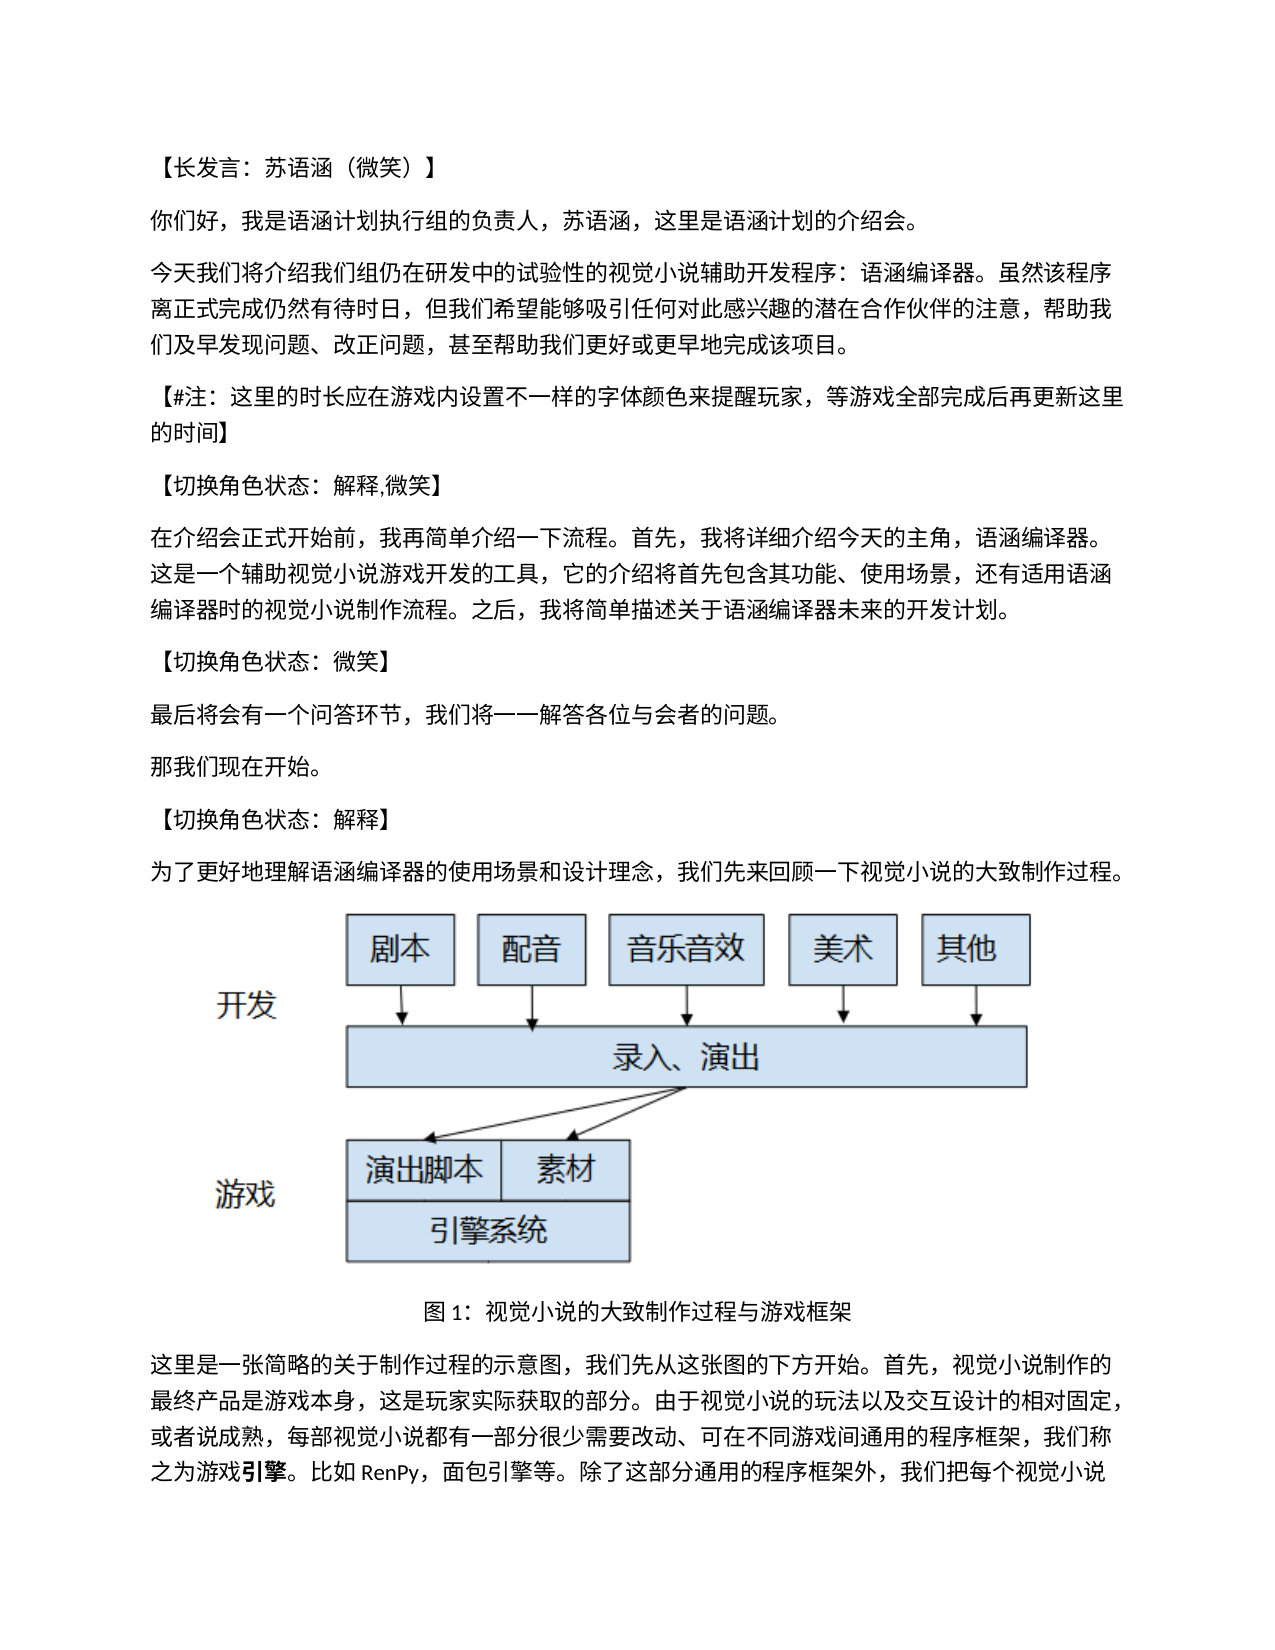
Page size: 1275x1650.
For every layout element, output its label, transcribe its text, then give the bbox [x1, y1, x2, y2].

text 今天我们将介绍我们组仍在研发中的试验性的视觉小说辅助开发程序：语涵编译器。虽然该程序离正式完成仍然有待时日，但我们希望能够吸引任何对此感兴趣的潜在合作伙伴的注意，帮助我们及早发现问题、改正问题，甚至帮助我们更好或更早地完成该项目。 [150, 302, 1125, 407]
text 最后将会有一个问答环节，我们将一一解答各位与会者的问题。 [150, 743, 1125, 777]
text 【切换角色状态：解释】 [150, 848, 1125, 882]
text 【#注：这里的时长应在游戏内设置不一样的字体颜色来提醒玩家，等游戏全部完成后再更新这里的时间】 [150, 426, 1125, 495]
text 为了更好地理解语涵编译器的使用场景和设计理念，我们先来回顾一下视觉小说的大致制作过程。 [150, 901, 1125, 934]
text 在介绍会正式开始前，我再简单介绍一下流程。首先，我将详细介绍今天的主角，语涵编译器。这是一个辅助视觉小说游戏开发的工具，它的介绍将首先包含其功能、使用场景，还有适用语涵编译器时的视觉小说制作流程。之后，我将简单描述关于语涵编译器未来的开发计划。 [150, 567, 1125, 672]
text 那我们现在开始。 [150, 796, 1125, 829]
text 你们好，我是语涵计划执行组的负责人，苏语涵，这里是语涵计划的介绍会。 [150, 249, 1125, 283]
picture [197, 947, 1053, 1320]
text 【切换角色状态：解释,微笑】 [150, 514, 1125, 548]
text 【切换角色状态：微笑】 [150, 691, 1125, 724]
text 【长发言：苏语涵（微笑）】 [150, 197, 1125, 230]
